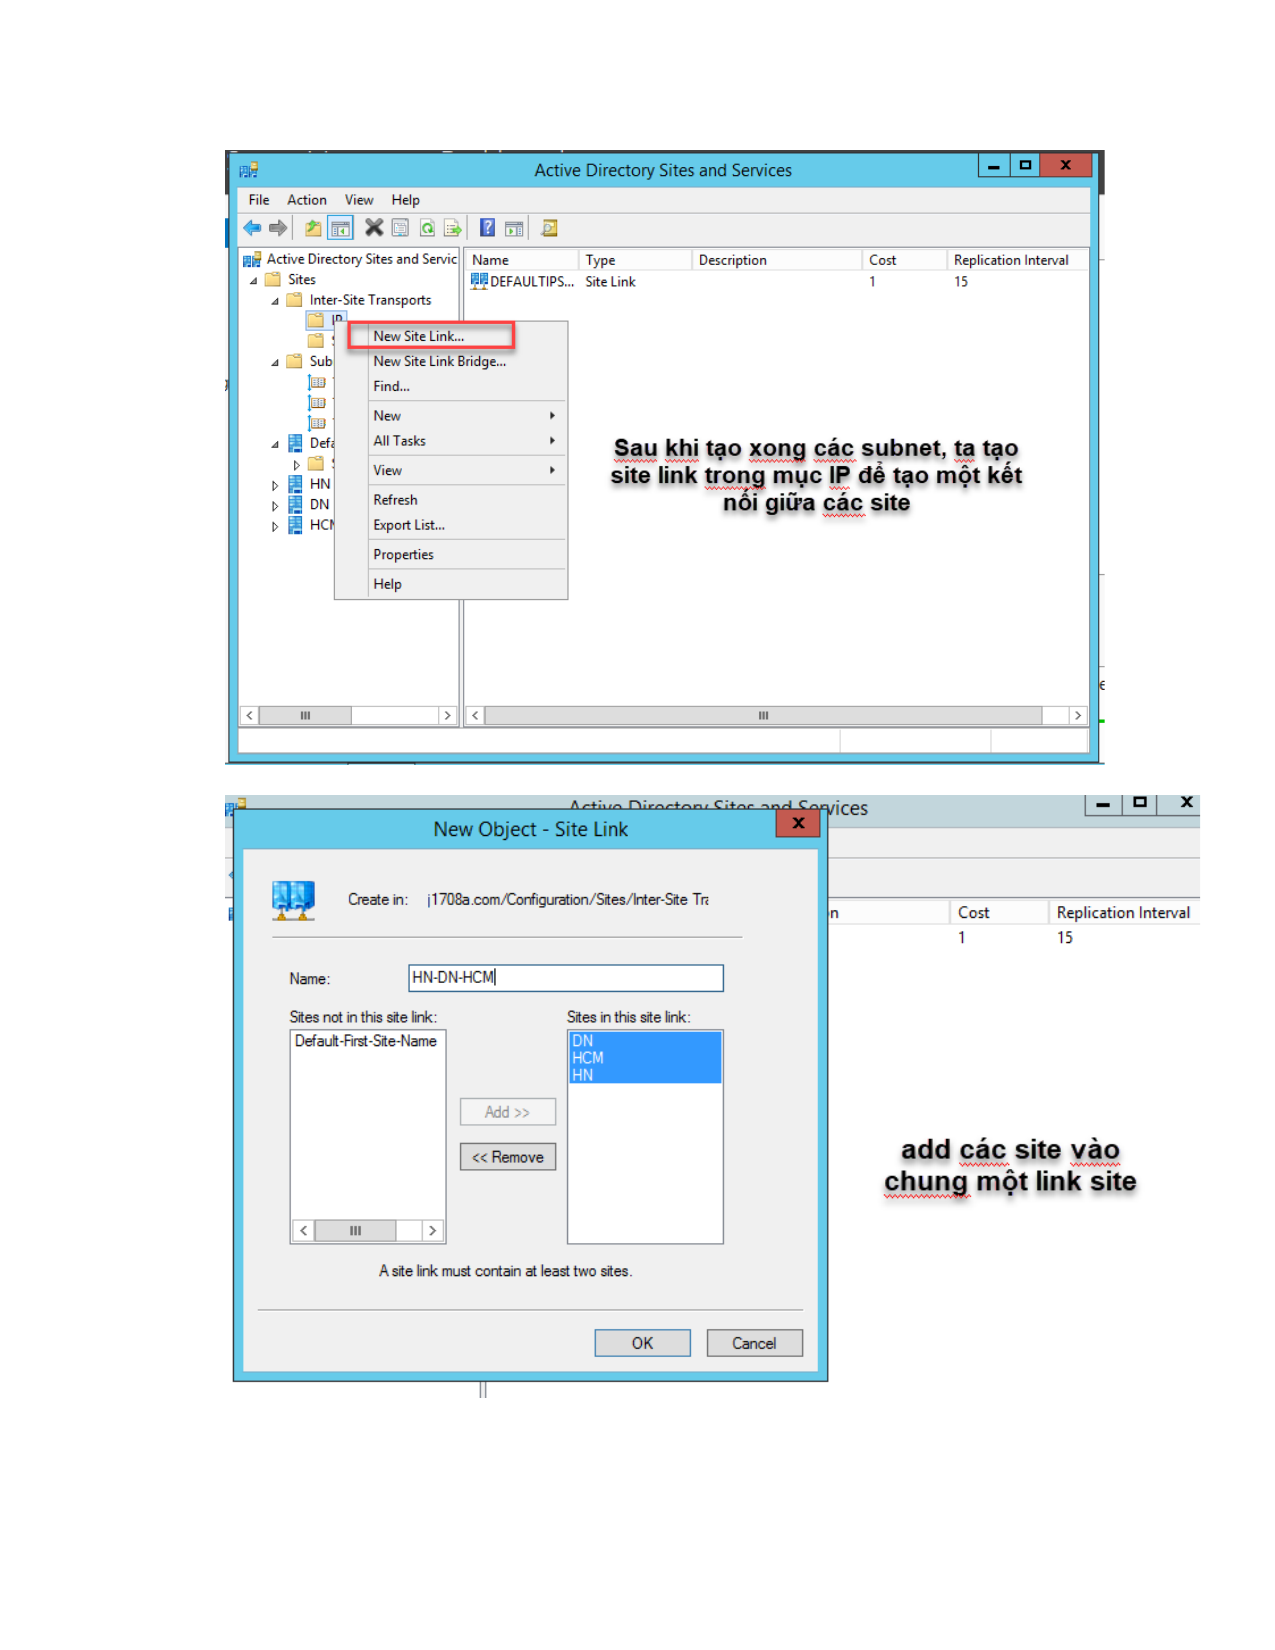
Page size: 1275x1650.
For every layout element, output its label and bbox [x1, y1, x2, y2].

picture [225, 795, 1200, 1398]
picture [225, 150, 1105, 765]
